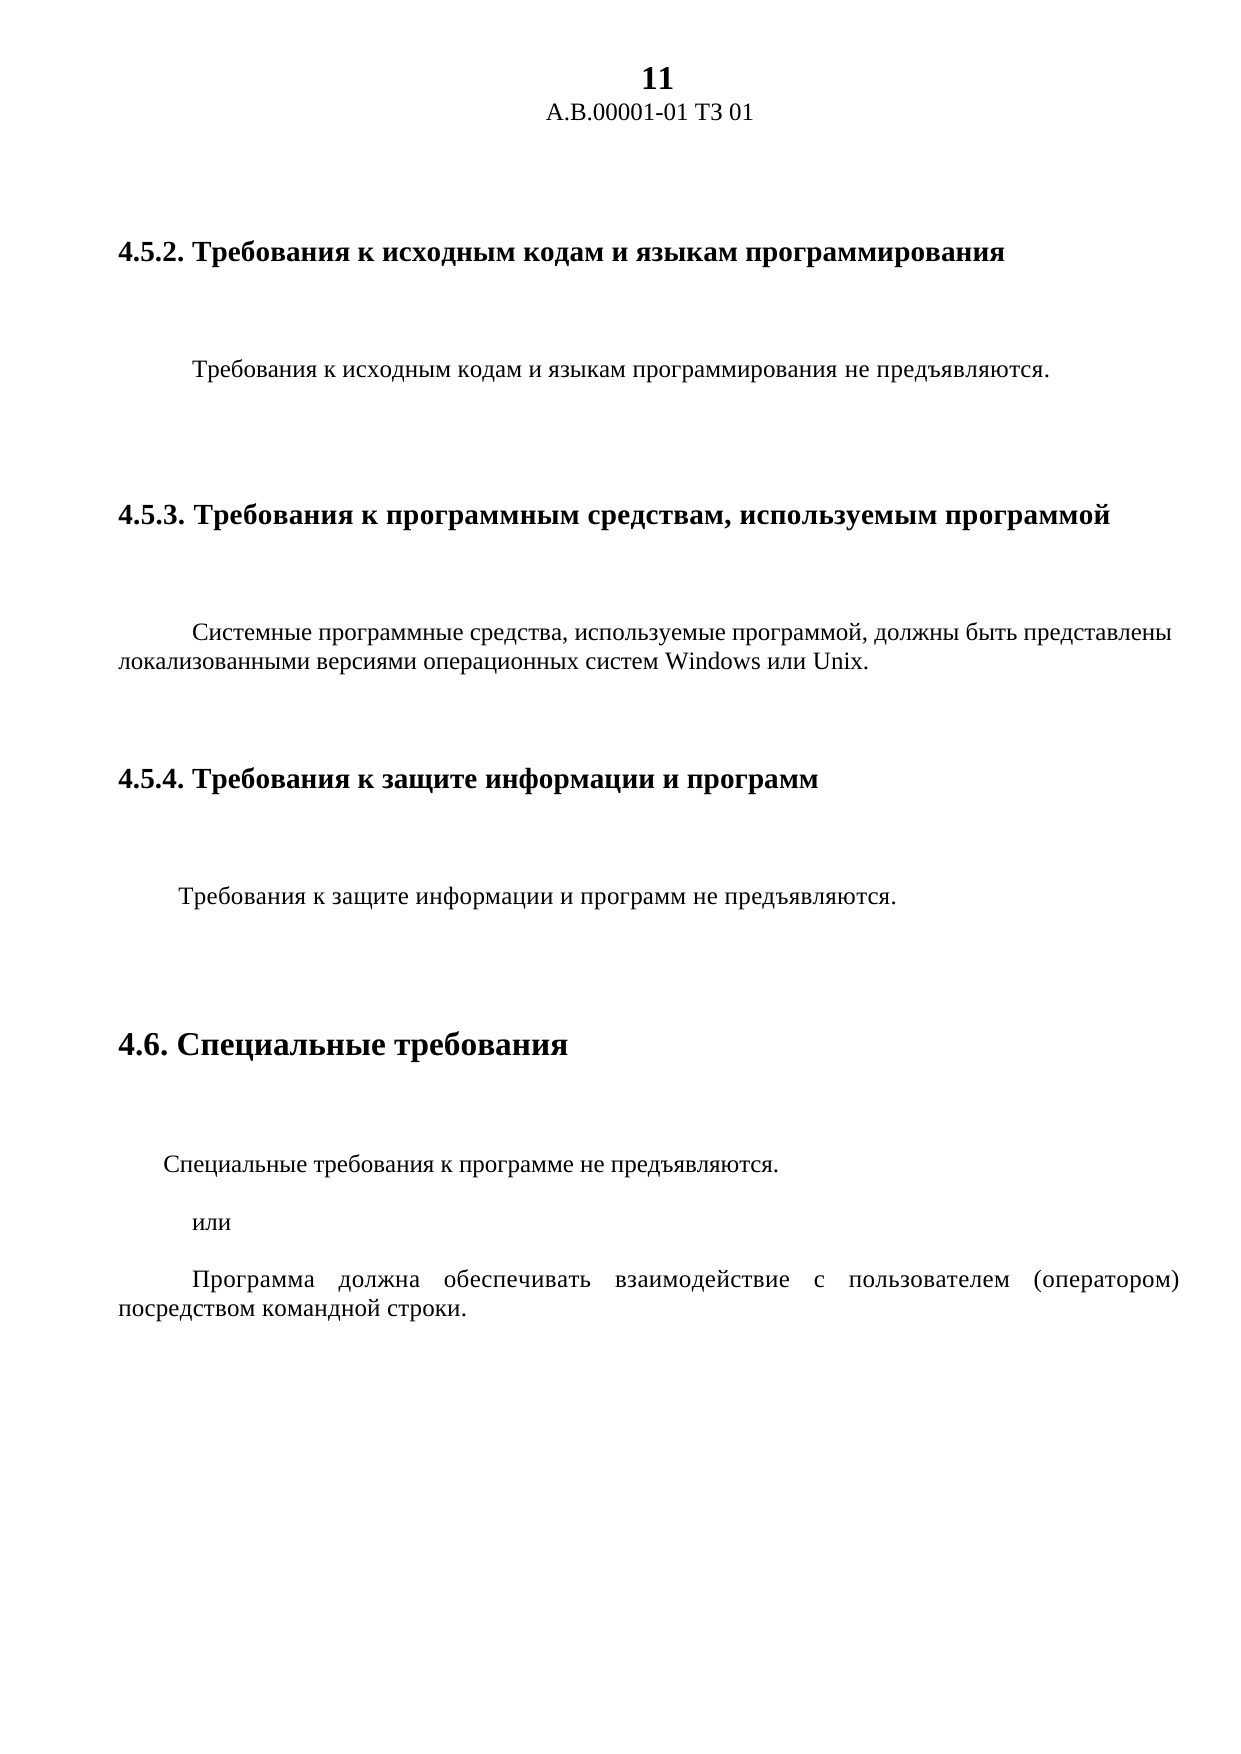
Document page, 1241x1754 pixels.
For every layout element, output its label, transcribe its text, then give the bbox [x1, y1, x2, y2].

text Требования к исходным кодам и языкам программирования не предъявляются. [118, 354, 1181, 382]
text Программа должна обеспечивать взаимодействие с пользователем (оператором) посредством командной строки. [118, 1264, 1181, 1322]
subtitle Требования к защите информации и программ [118, 761, 1181, 794]
subtitle Требования к исходным кодам и языкам программирования [118, 234, 1181, 267]
text Системные программные средства, используемые программой, должны быть представлены локализованными версиями операционных систем Windows или Unix. [118, 617, 1181, 675]
text или [118, 1207, 1181, 1235]
text Требования к защите информации и программ не предъявляются. [178, 881, 1181, 909]
subtitle Требования к программным средствам, используемым программой [118, 497, 1181, 531]
subtitle Специальные требования [118, 1024, 1181, 1063]
text Специальные требования к программе не предъявляются. [163, 1149, 1181, 1178]
